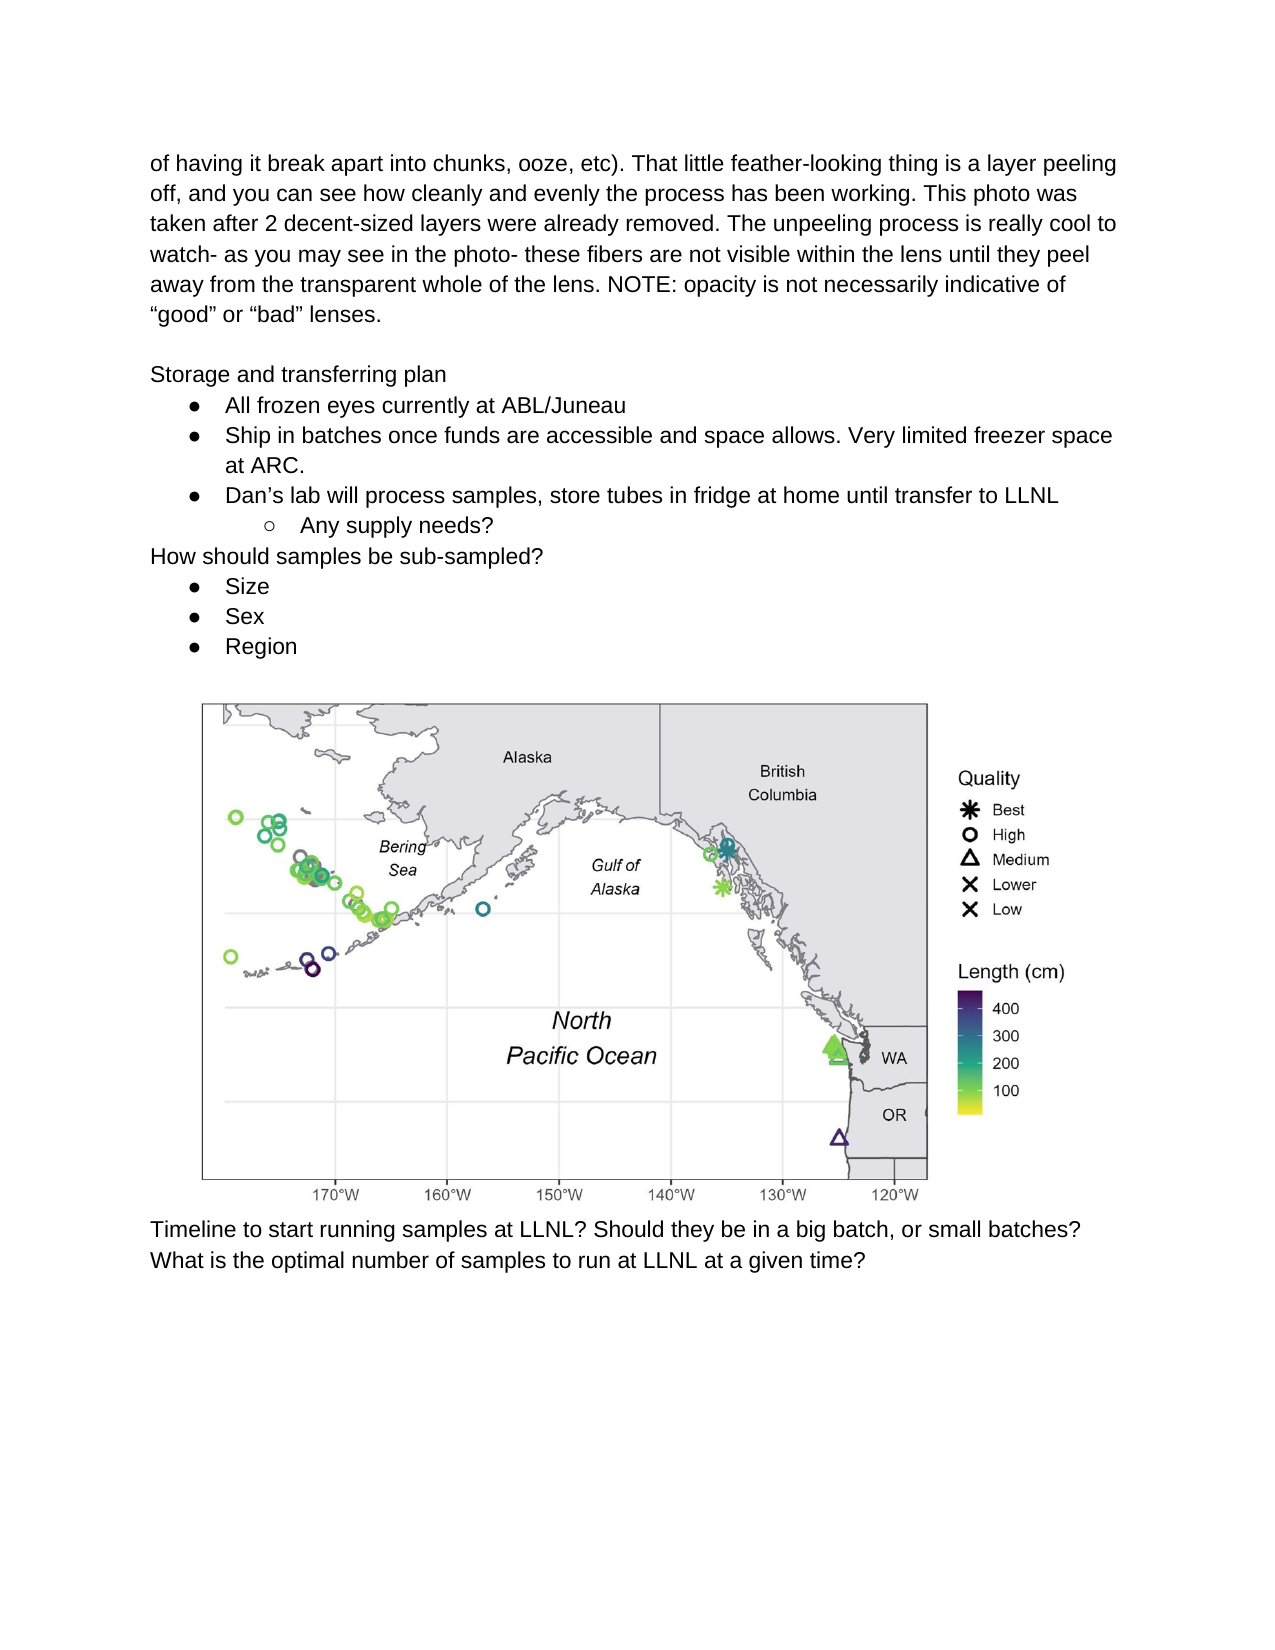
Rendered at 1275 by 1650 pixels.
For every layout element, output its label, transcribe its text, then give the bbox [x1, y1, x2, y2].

text How should samples be sub-sampled? [150, 543, 1125, 569]
picture [150, 693, 1125, 1213]
list Region [187, 633, 1125, 660]
list Ship in batches once funds are accessible and space allows. Very limited freezer space at ARC. [187, 422, 1125, 478]
list Sex [187, 603, 1125, 629]
list Any supply needs? [262, 512, 1125, 539]
text Storage and transferring plan [150, 361, 1125, 388]
list Size [187, 573, 1125, 599]
list All frozen eyes currently at ABL/Juneau [187, 392, 1125, 418]
list Dan’s lab will process samples, store tubes in fridge at home until transfer to LLNL [187, 482, 1125, 509]
text Timeline to start running samples at LLNL? Should they be in a big batch, or small batches? What is the optimal number of samples to run at LLNL at a given time? [150, 1216, 1125, 1273]
